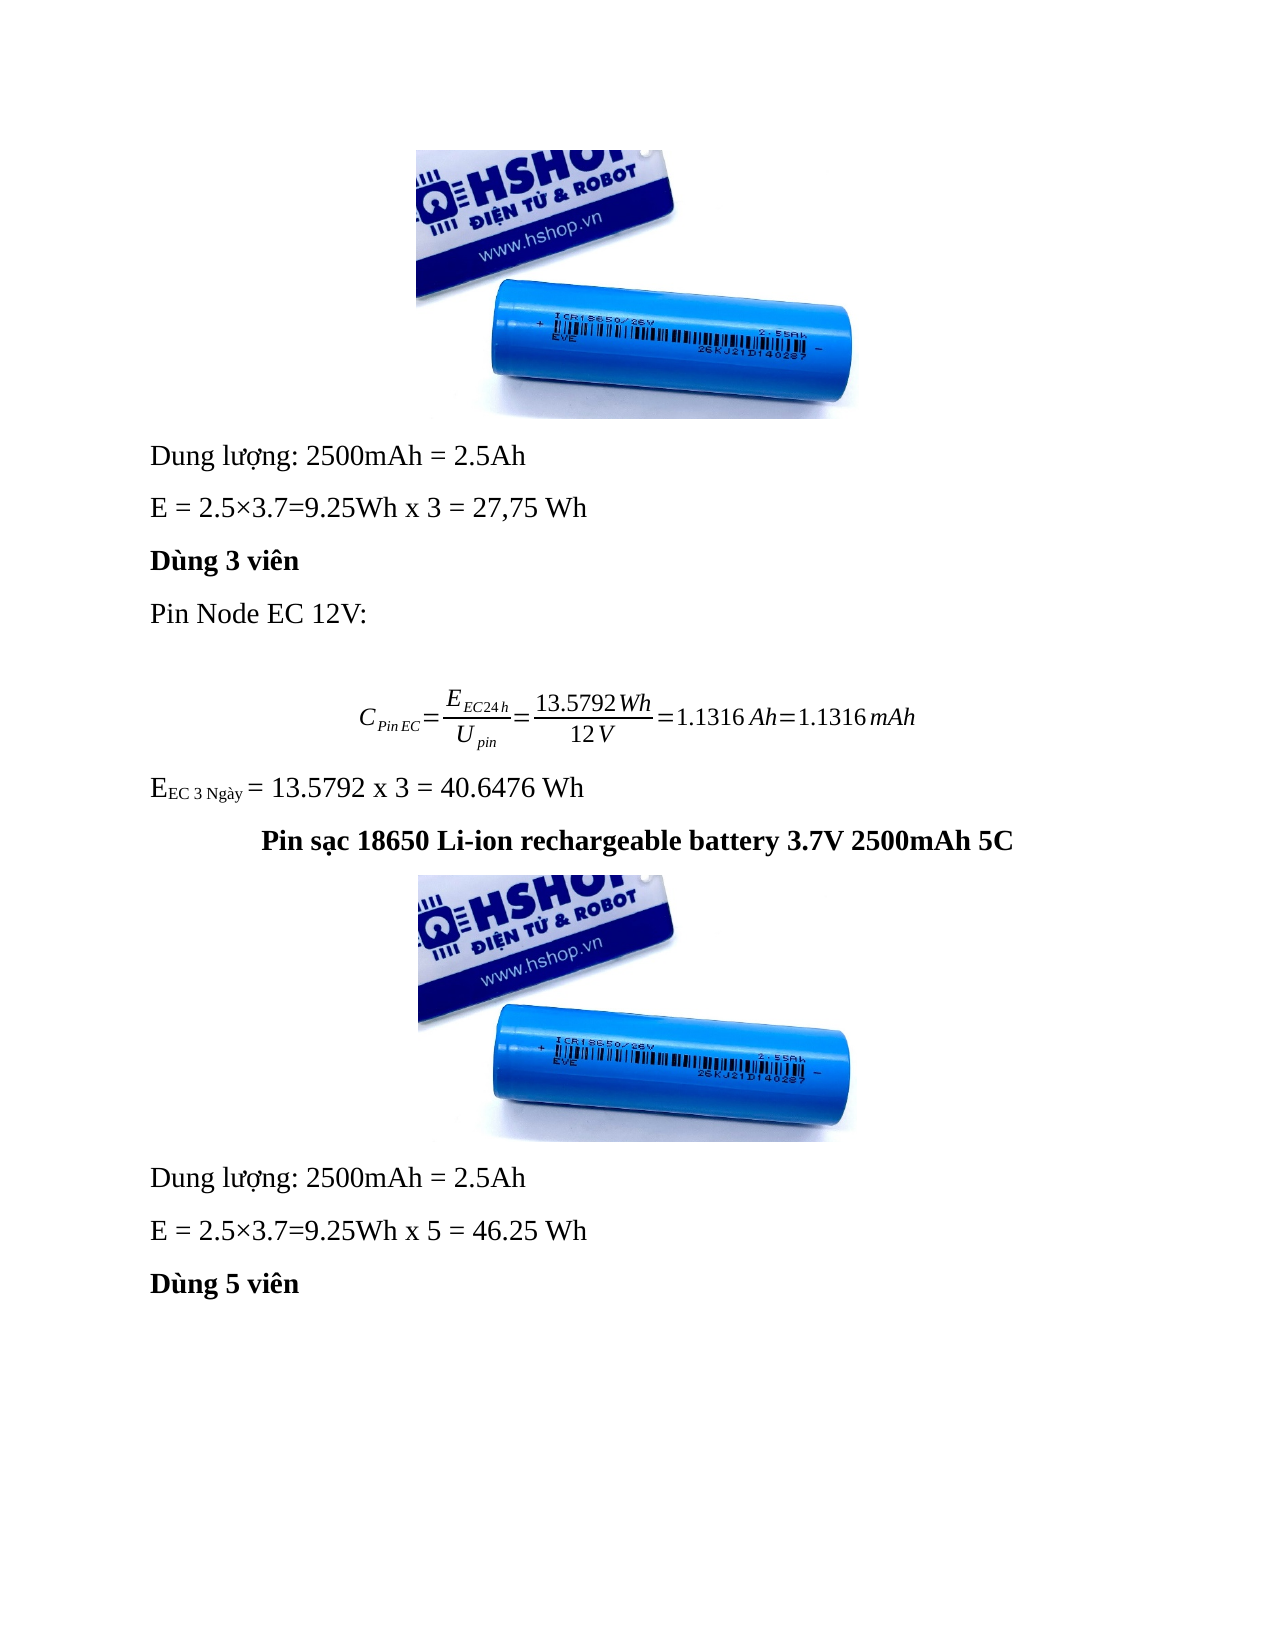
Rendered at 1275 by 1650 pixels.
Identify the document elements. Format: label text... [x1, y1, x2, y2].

text Pin sạc 18650 Li-ion rechargeable battery 3.7V 2500mAh 5C [150, 823, 1125, 856]
text Dung lượng: 2500mAh = 2.5Ah [150, 1161, 1125, 1194]
picture [418, 875, 857, 1142]
picture [416, 150, 859, 419]
text EEC 3 Ngày = 13.5792 x 3 = 40.6476 Wh [150, 770, 1125, 803]
text Pin Node EC 12V: [150, 596, 1125, 629]
text E = 2.5×3.7=9.25Wh x 5 = 46.25 Wh [150, 1213, 1125, 1247]
text Dùng 5 viên [150, 1266, 1125, 1300]
text E = 2.5×3.7=9.25Wh x 3 = 27,75 Wh [150, 490, 1125, 524]
text Dung lượng: 2500mAh = 2.5Ah [150, 438, 1125, 471]
text Dùng 3 viên [150, 543, 1125, 577]
